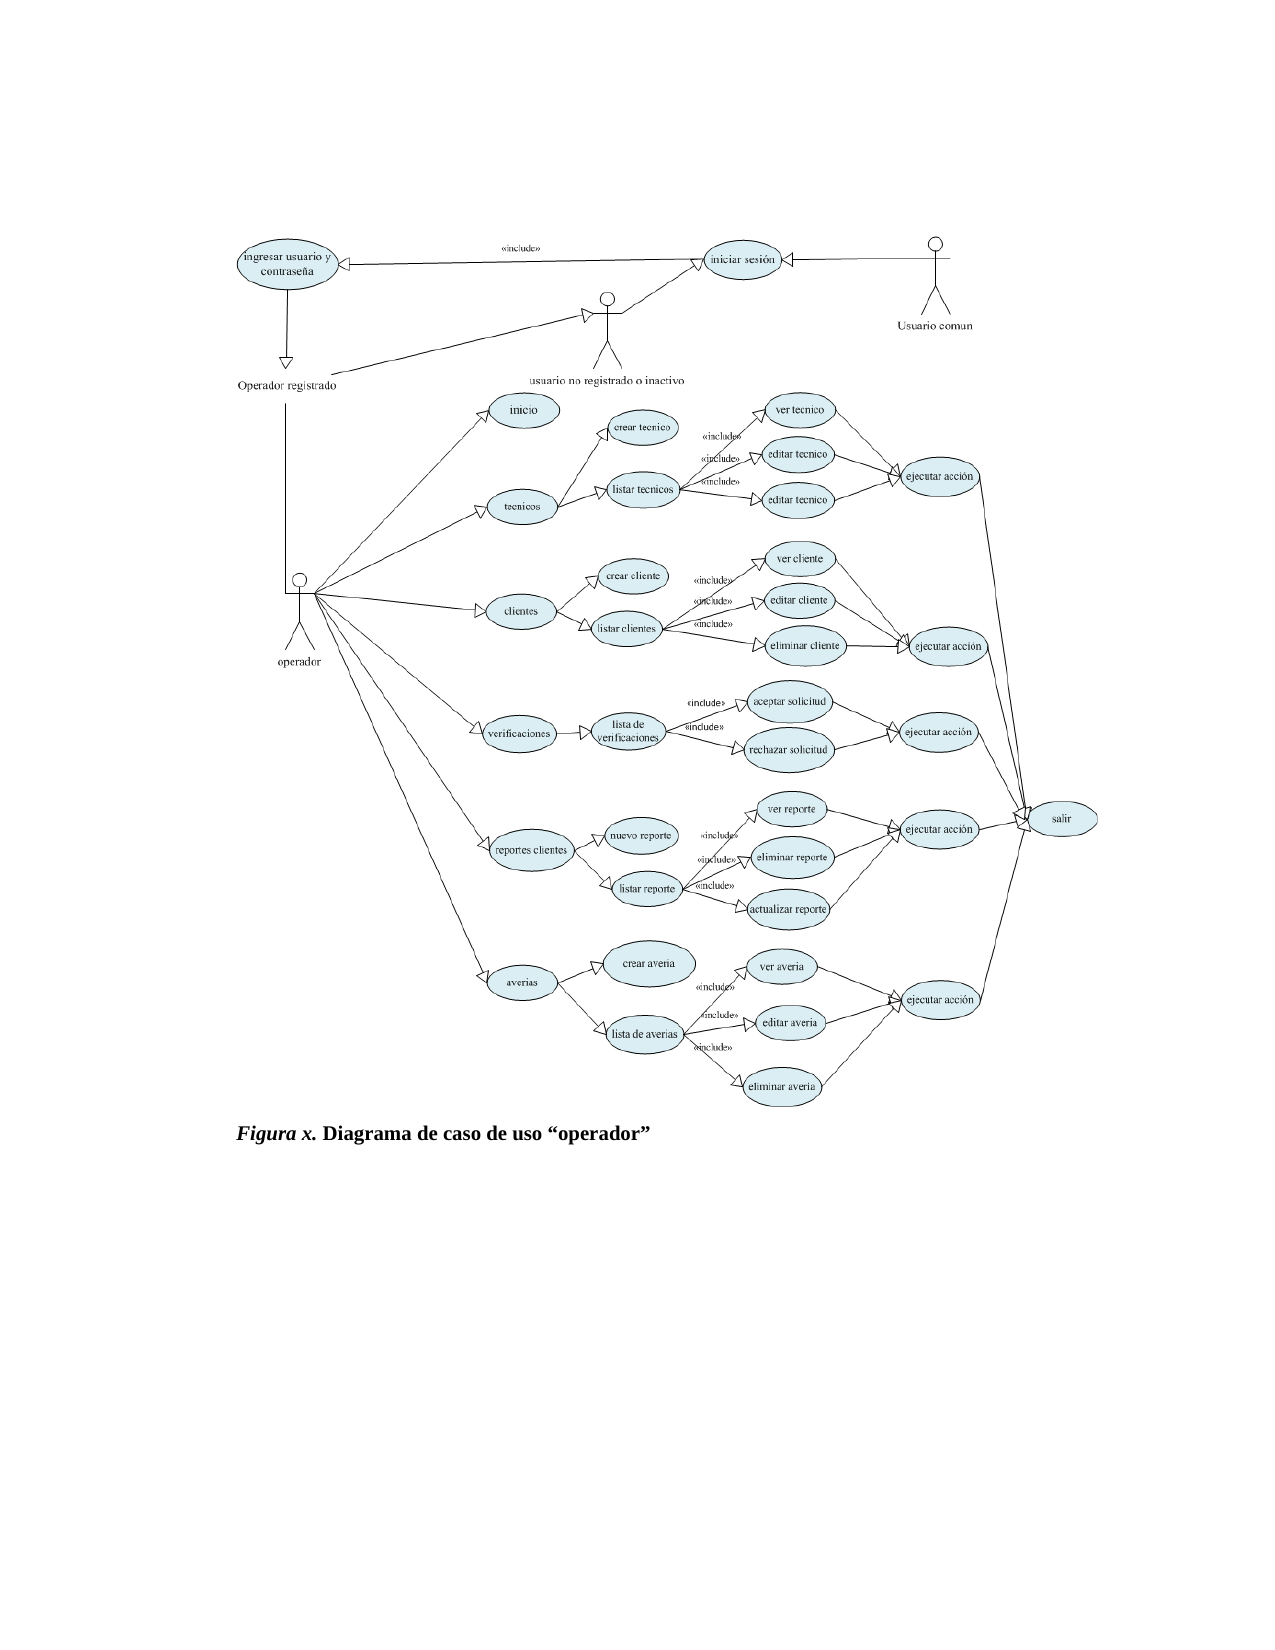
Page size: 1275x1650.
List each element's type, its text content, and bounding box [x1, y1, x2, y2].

text Figura x. Diagrama de caso de uso “operador” [236, 1121, 1098, 1145]
picture [236, 236, 1098, 1107]
